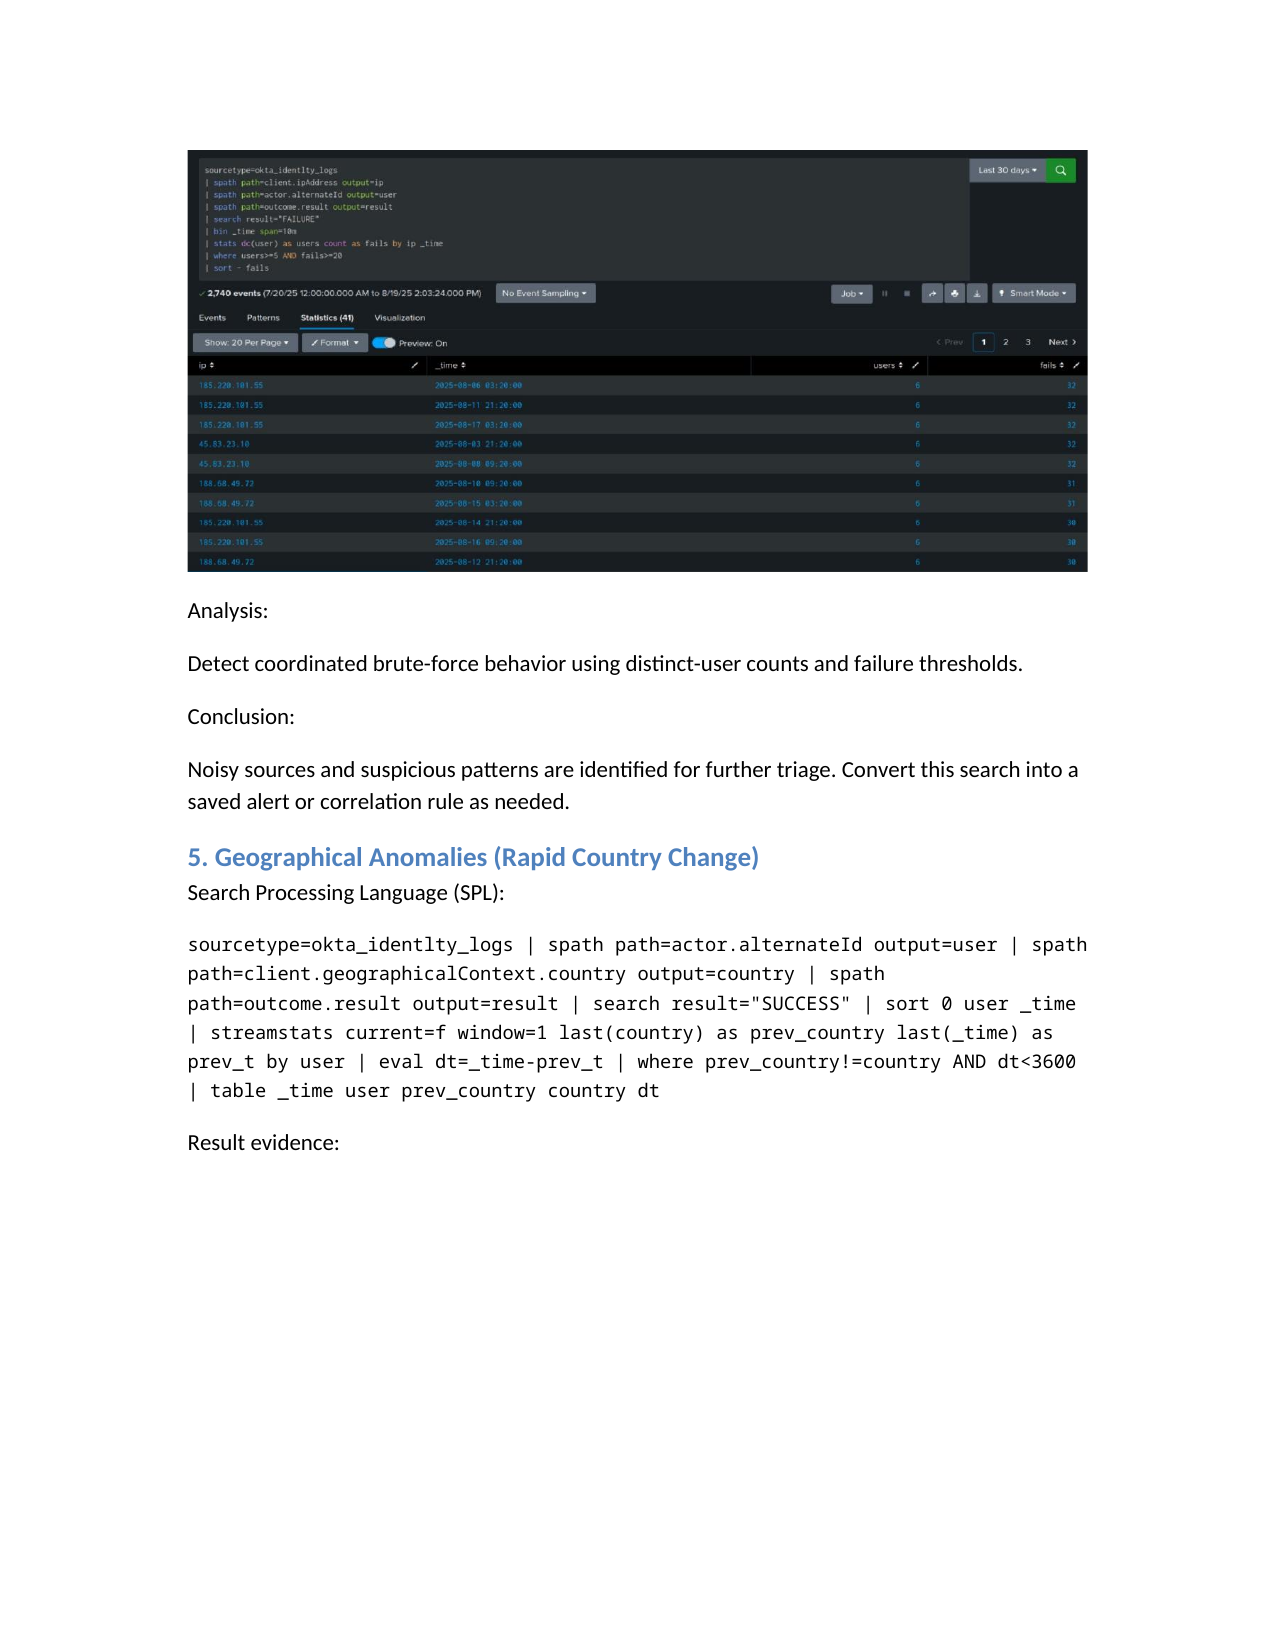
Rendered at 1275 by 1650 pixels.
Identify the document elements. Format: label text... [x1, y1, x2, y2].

text Conclusion: [187, 702, 1087, 730]
text Detect coordinated brute-force behavior using distinct-user counts and failure thresholds. [187, 649, 1087, 677]
text Noisy sources and suspicious patterns are identified for further triage. Convert this search into a saved alert or correlation rule as needed. [187, 755, 1087, 816]
text sourcetype=okta_identlty_logs | spath path=actor.alternateId output=user | spath path=client.geographicalContext.country output=country | spath path=outcome.result output=result | search result="SUCCESS" | sort 0 user _time | streamstats current=f window=1 last(country) as prev_country last(_time) as prev_t by user | eval dt=_time-prev_t | where prev_country!=country AND dt<3600 | table _time user prev_country country dt [187, 931, 1087, 1103]
subtitle 5. Geographical Anomalies (Rapid Country Change) [187, 841, 1087, 873]
text Result evidence: [187, 1128, 1087, 1156]
text Search Processing Language (SPL): [187, 878, 1087, 906]
text Analysis: [187, 596, 1087, 624]
picture [187, 150, 1088, 572]
